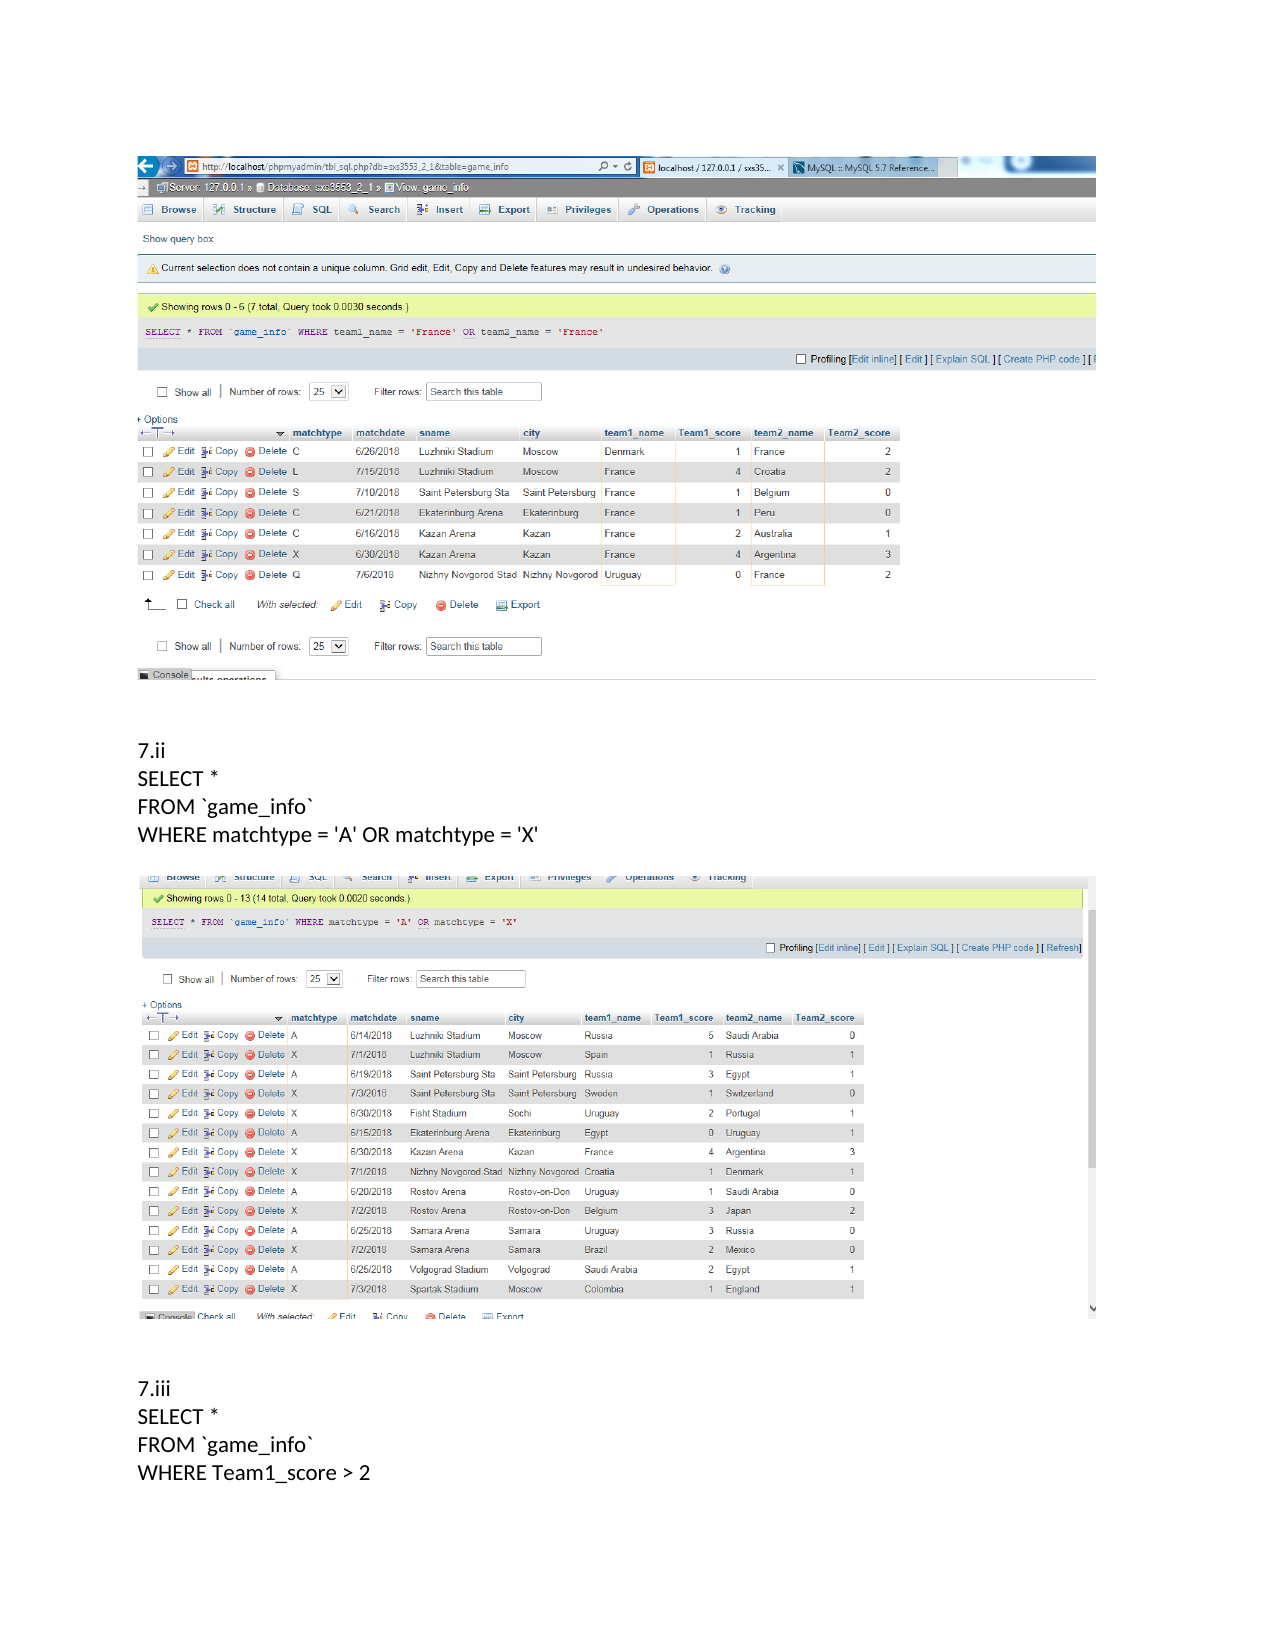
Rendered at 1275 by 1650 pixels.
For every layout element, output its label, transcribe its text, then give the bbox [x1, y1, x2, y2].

text WHERE matchtype = 'A' OR matchtype = 'X' [137, 820, 1096, 848]
picture [137, 156, 1096, 680]
text SELECT * [137, 764, 1096, 792]
text 7.ii [137, 736, 1096, 764]
picture [137, 160, 152, 172]
text FROM `game_info` [137, 792, 1096, 820]
text SELECT * [137, 1402, 1096, 1430]
picture [137, 876, 1096, 1319]
text 7.iii [137, 1374, 1096, 1402]
text FROM `game_info` [137, 1430, 1096, 1458]
text WHERE Team1_score > 2 [137, 1458, 1096, 1486]
